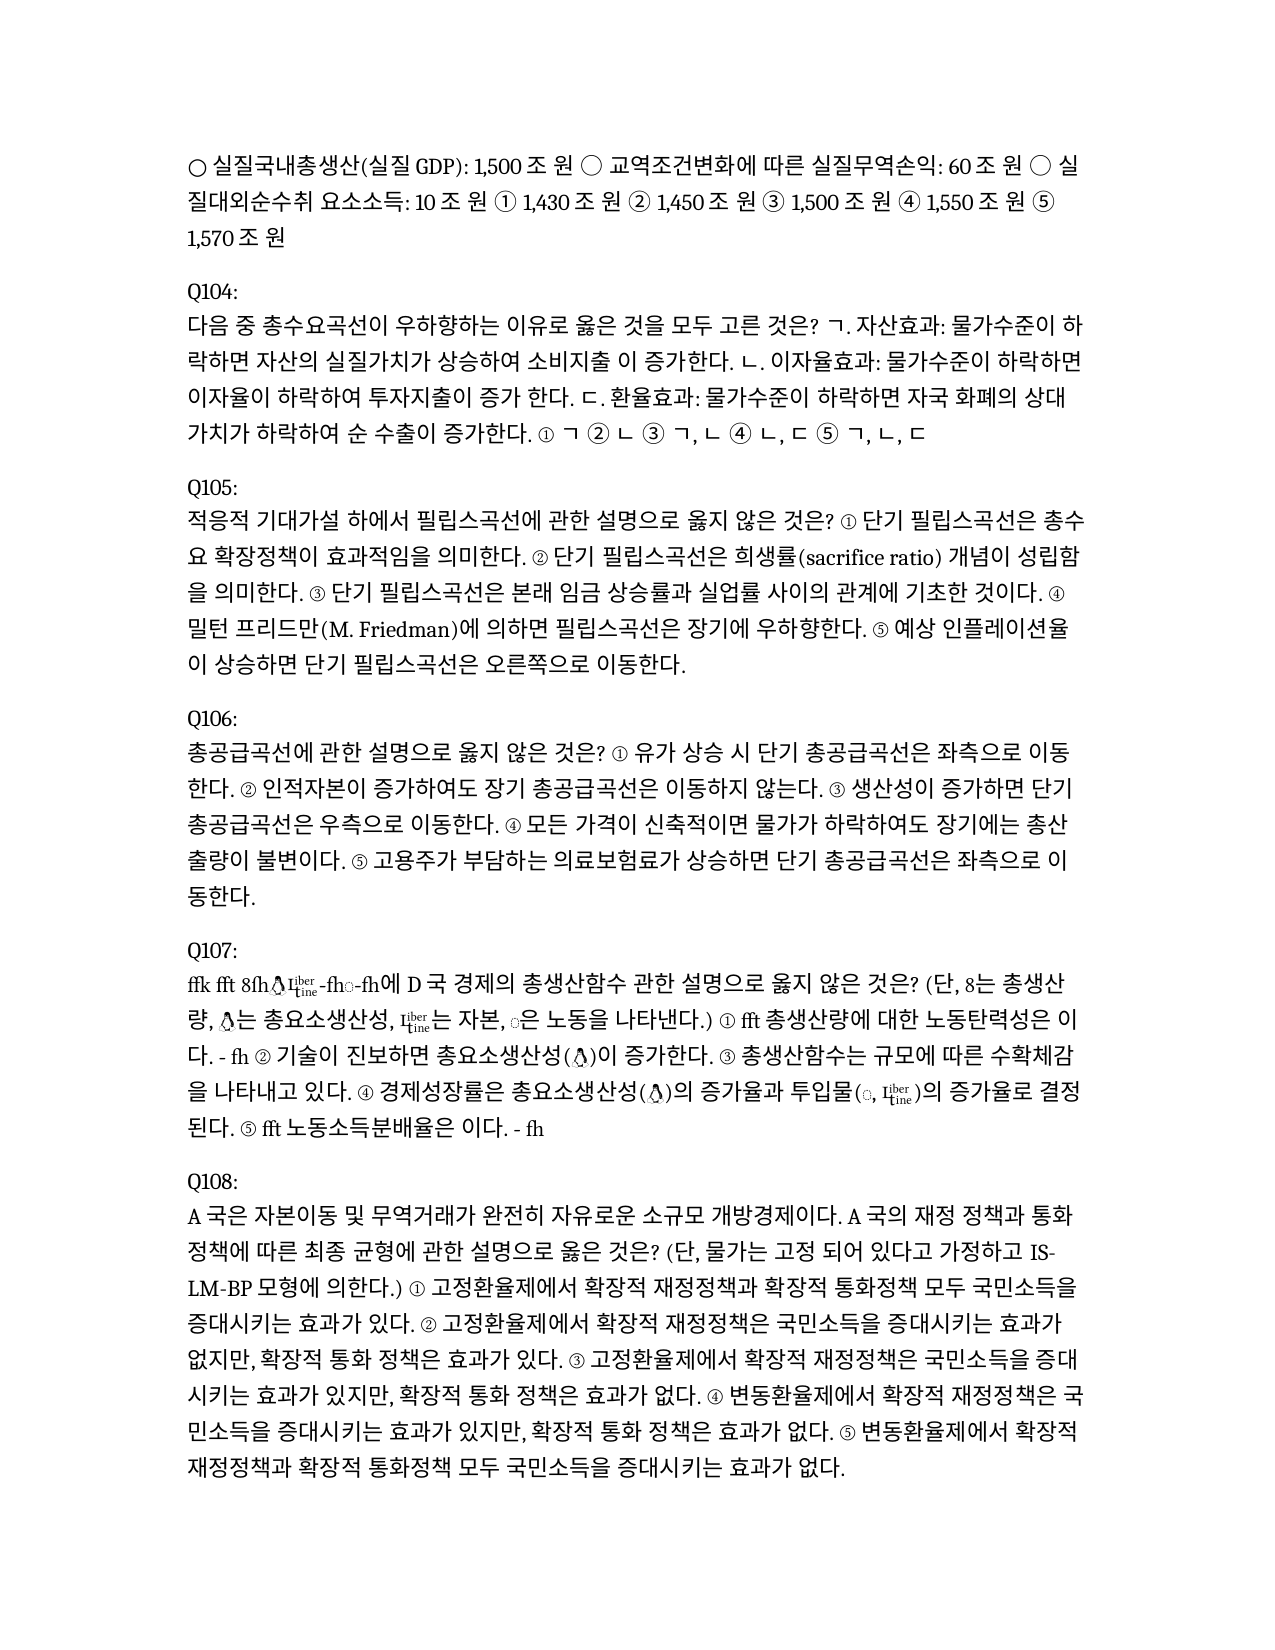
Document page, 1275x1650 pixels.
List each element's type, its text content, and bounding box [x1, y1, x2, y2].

text Q106: 총공급곡선에 관한 설명으로 옳지 않은 것은? ① 유가 상승 시 단기 총공급곡선은 좌측으로 이동한다. ② 인적자본이 증가하여도 장기 총공급곡선은 이동하지 않는다. ③ 생산성이 증가하면 단기 총공급곡선은 우측으로 이동한다. ④ 모든 가격이 신축적이면 물가가 하락하여도 장기에는 총산출량이 불변이다. ⑤ 고용주가 부담하는 의료보험료가 상승하면 단기 총공급곡선은 좌측으로 이동한다. [187, 706, 1087, 912]
text Q107:   에 D국 경제의 총생산함수 관한 설명으로 옳지 않은 것은? (단, 는 총생산량, 는 총요소생산성, 는 자본, 은 노동을 나타낸다.) ①  총생산량에 대한 노동탄력성은 이다.   ② 기술이 진보하면 총요소생산성()이 증가한다. ③ 총생산함수는 규모에 따른 수확체감을 나타내고 있다. ④ 경제성장률은 총요소생산성()의 증가율과 투입물(, )의 증가율로 결정된다. ⑤  노동소득분배율은 이다.   [187, 937, 1087, 1143]
text Q108: A국은 자본이동 및 무역거래가 완전히 자유로운 소규모 개방경제이다. A국의 재정 정책과 통화정책에 따른 최종 균형에 관한 설명으로 옳은 것은? (단, 물가는 고정 되어 있다고 가정하고 IS-LM-BP 모형에 의한다.) ① 고정환율제에서 확장적 재정정책과 확장적 통화정책 모두 국민소득을 증대시키는 효과가 있다. ② 고정환율제에서 확장적 재정정책은 국민소득을 증대시키는 효과가 없지만, 확장적 통화 정책은 효과가 있다. ③ 고정환율제에서 확장적 재정정책은 국민소득을 증대시키는 효과가 있지만, 확장적 통화 정책은 효과가 없다. ④ 변동환율제에서 확장적 재정정책은 국민소득을 증대시키는 효과가 있지만, 확장적 통화 정책은 효과가 없다. ⑤ 변동환율제에서 확장적 재정정책과 확장적 통화정책 모두 국민소득을 증대시키는 효과가 없다. [187, 1169, 1087, 1483]
